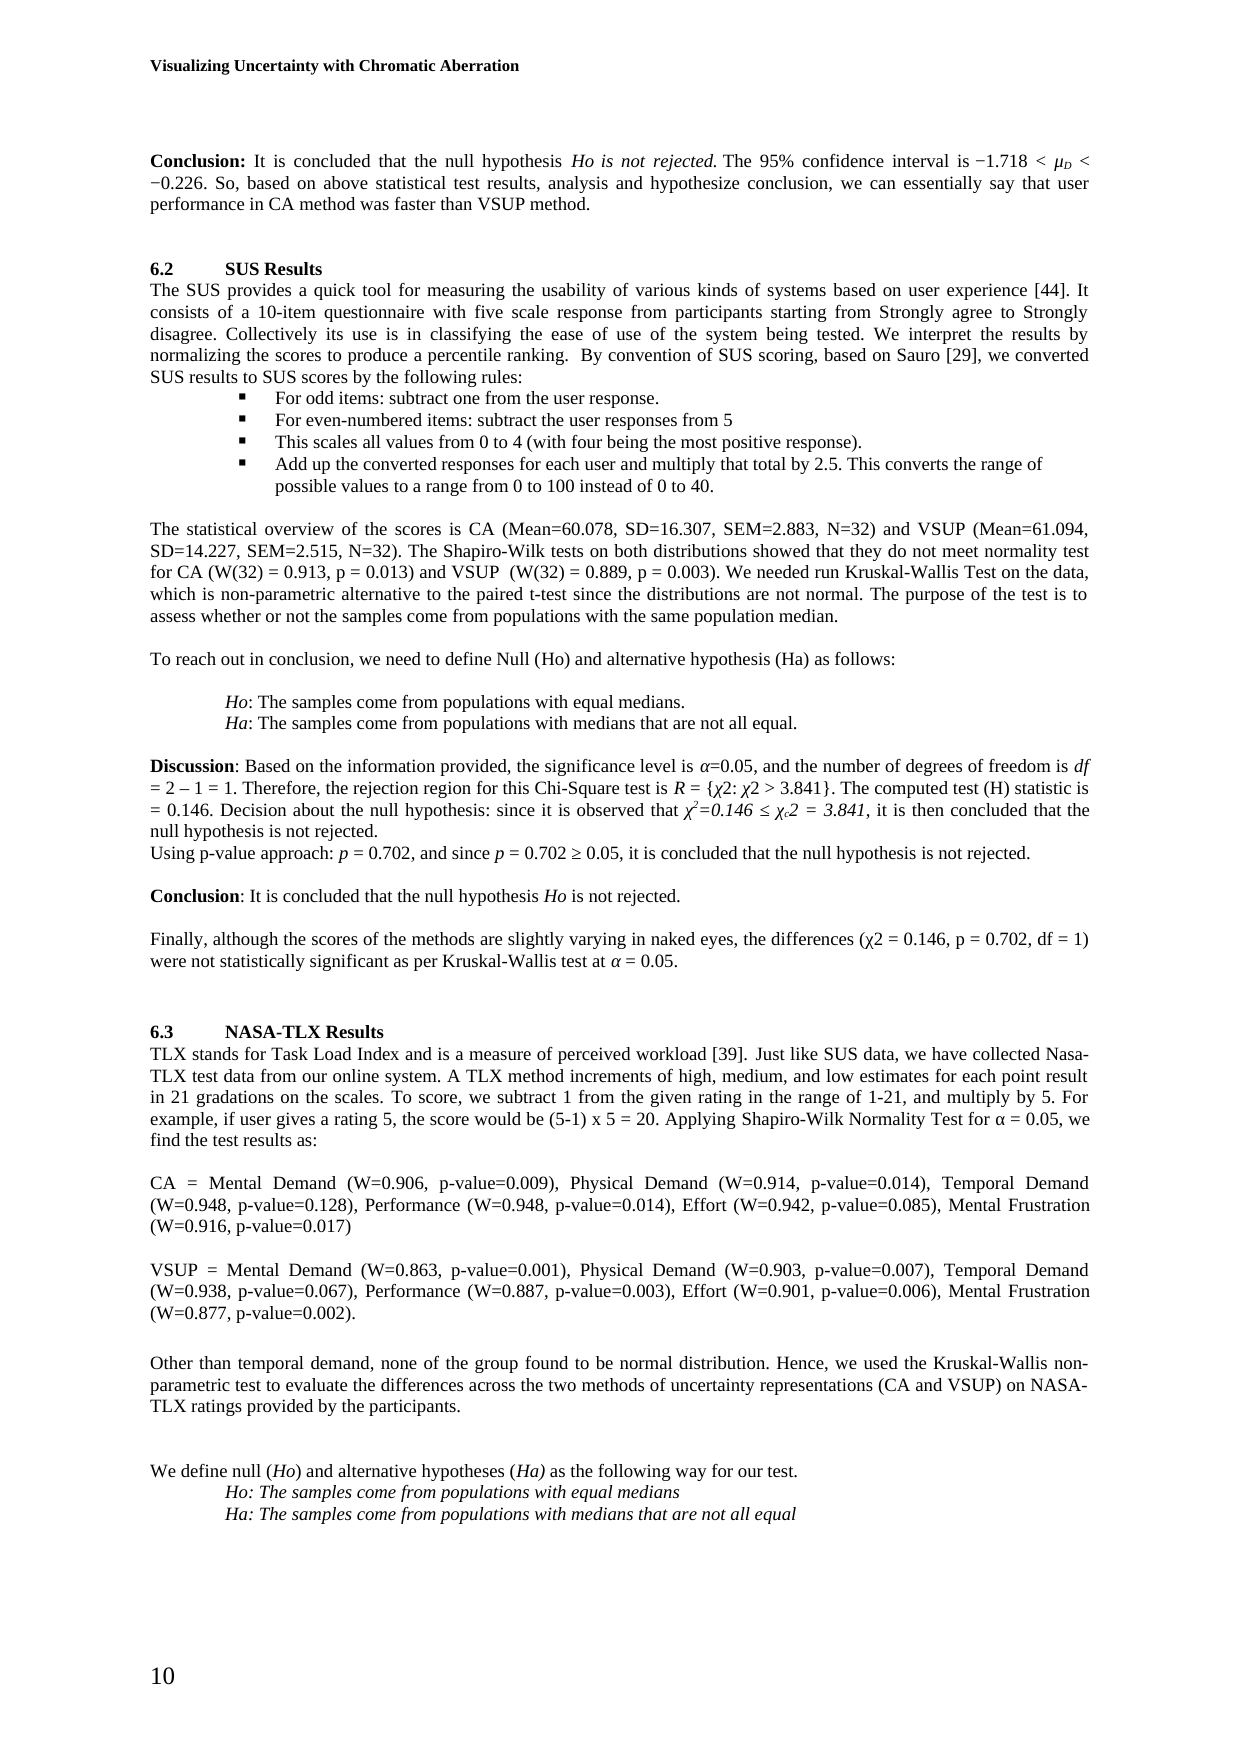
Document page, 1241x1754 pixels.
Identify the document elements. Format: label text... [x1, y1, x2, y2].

text Discussion: Based on the information provided, the significance level is α=0.05, and the number of degrees of freedom is df = 2 – 1 = 1. Therefore, the rejection region for this Chi-Square test is R = {χ2: χ2 > 3.841}. The computed test (H) statistic is = 0.146. Decision about the null hypothesis: since it is observed that χ2=0.146 ≤ χc2​ = 3.841, it is then concluded that the null hypothesis is not rejected. [150, 755, 1090, 842]
text CA = Mental Demand (W=0.906, p-value=0.009), Physical Demand (W=0.914, p-value=0.014), Temporal Demand (W=0.948, p-value=0.128), Performance (W=0.948, p-value=0.014), Effort (W=0.942, p-value=0.085), Mental Frustration (W=0.916, p-value=0.017) [150, 1151, 1090, 1237]
text To reach out in conclusion, we need to define Null (Ho) and alternative hypothesis (Ha) as follows: [150, 648, 1090, 669]
text We define null (Ho) and alternative hypotheses (Ha) as the following way for our test. [150, 1460, 1090, 1481]
text Conclusion: It is concluded that the null hypothesis Ho is not rejected. [150, 885, 1090, 906]
list For odd items: subtract one from the user response. [237, 387, 1090, 409]
text Using p-value approach: p = 0.702, and since p = 0.702 ≥ 0.05, it is concluded that the null hypothesis is not rejected. [150, 842, 1090, 863]
text The statistical overview of the scores is CA (Mean=60.078, SD=16.307, SEM=2.883, N=32) and VSUP (Mean=61.094, SD=14.227, SEM=2.515, N=32). The Shapiro-Wilk tests on both distributions showed that they do not meet normality test for CA (W(32) = 0.913, p = 0.013) and VSUP (W(32) = 0.889, p = 0.003). We needed run Kruskal-Wallis Test on the data, which is non-parametric alternative to the paired t-test since the distributions are not normal. The purpose of the test is to assess whether or not the samples come from populations with the same population median. [150, 518, 1090, 626]
text Ha: The samples come from populations with medians that are not all equal [225, 1503, 1090, 1524]
text TLX stands for Task Load Index and is a measure of perceived workload [39]. Just like SUS data, we have collected Nasa-TLX test data from our online system. A TLX method increments of high, medium, and low estimates for each point result in 21 gradations on the scales. To score, we subtract 1 from the given rating in the range of 1-21, and multiply by 5. For example, if user gives a rating 5, the score would be (5-1) x 5 = 20. Applying Shapiro-Wilk Normality Test for α = 0.05, we find the test results as: [150, 1108, 1090, 1151]
list Add up the converted responses for each user and multiply that total by 2.5. This converts the range of possible values to a range from 0 to 100 instead of 0 to 40. [237, 453, 1090, 497]
text 6.3 NASA-TLX Results [150, 1021, 1090, 1043]
list This scales all values from 0 to 4 (with four being the most positive response). [237, 431, 1090, 453]
text TLX stands for Task Load Index and is a measure of perceived workload [39]. Just like SUS data, we have collected Nasa-TLX test data from our online system. A TLX method increments of high, medium, and low estimates for each point result in 21 gradations on the scales. To score, we subtract 1 from the given rating in the range of 1-21, and multiply by 5. For example, if user gives a rating 5, the score would be (5-1) x 5 = 20. Applying Shapiro-Wilk Normality Test for α = 0.05, we find the test results as: [150, 1043, 1090, 1108]
text Other than temporal demand, none of the group found to be normal distribution. Hence, we used the Kruskal-Wallis non-parametric test to evaluate the differences across the two methods of uncertainty representations (CA and VSUP) on NASA-TLX ratings provided by the participants. [150, 1352, 1090, 1417]
list For even-numbered items: subtract the user responses from 5 [237, 409, 1090, 431]
text 6.2 SUS Results [150, 258, 1090, 279]
text VSUP = Mental Demand (W=0.863, p-value=0.001), Physical Demand (W=0.903, p-value=0.007), Temporal Demand (W=0.938, p-value=0.067), Performance (W=0.887, p-value=0.003), Effort (W=0.901, p-value=0.006), Mental Frustration (W=0.877, p-value=0.002). [150, 1237, 1090, 1352]
text Ha: The samples come from populations with medians that are not all equal. [225, 712, 1090, 734]
text Finally, although the scores of the methods are slightly varying in naked eyes, the differences (χ2 = 0.146, p = 0.702, df = 1) were not statistically significant as per Kruskal-Wallis test at α = 0.05. [150, 928, 1090, 1000]
text Conclusion: It is concluded that the null hypothesis Ho is not rejected. The 95% confidence interval is −1.718 < μD ​< −0.226. So, based on above statistical test results, analysis and hypothesize conclusion, we can essentially say that user performance in CA method was faster than VSUP method. [150, 150, 1090, 215]
text Ho: The samples come from populations with equal medians. [225, 669, 1090, 712]
text Ho: The samples come from populations with equal medians [225, 1481, 1090, 1503]
